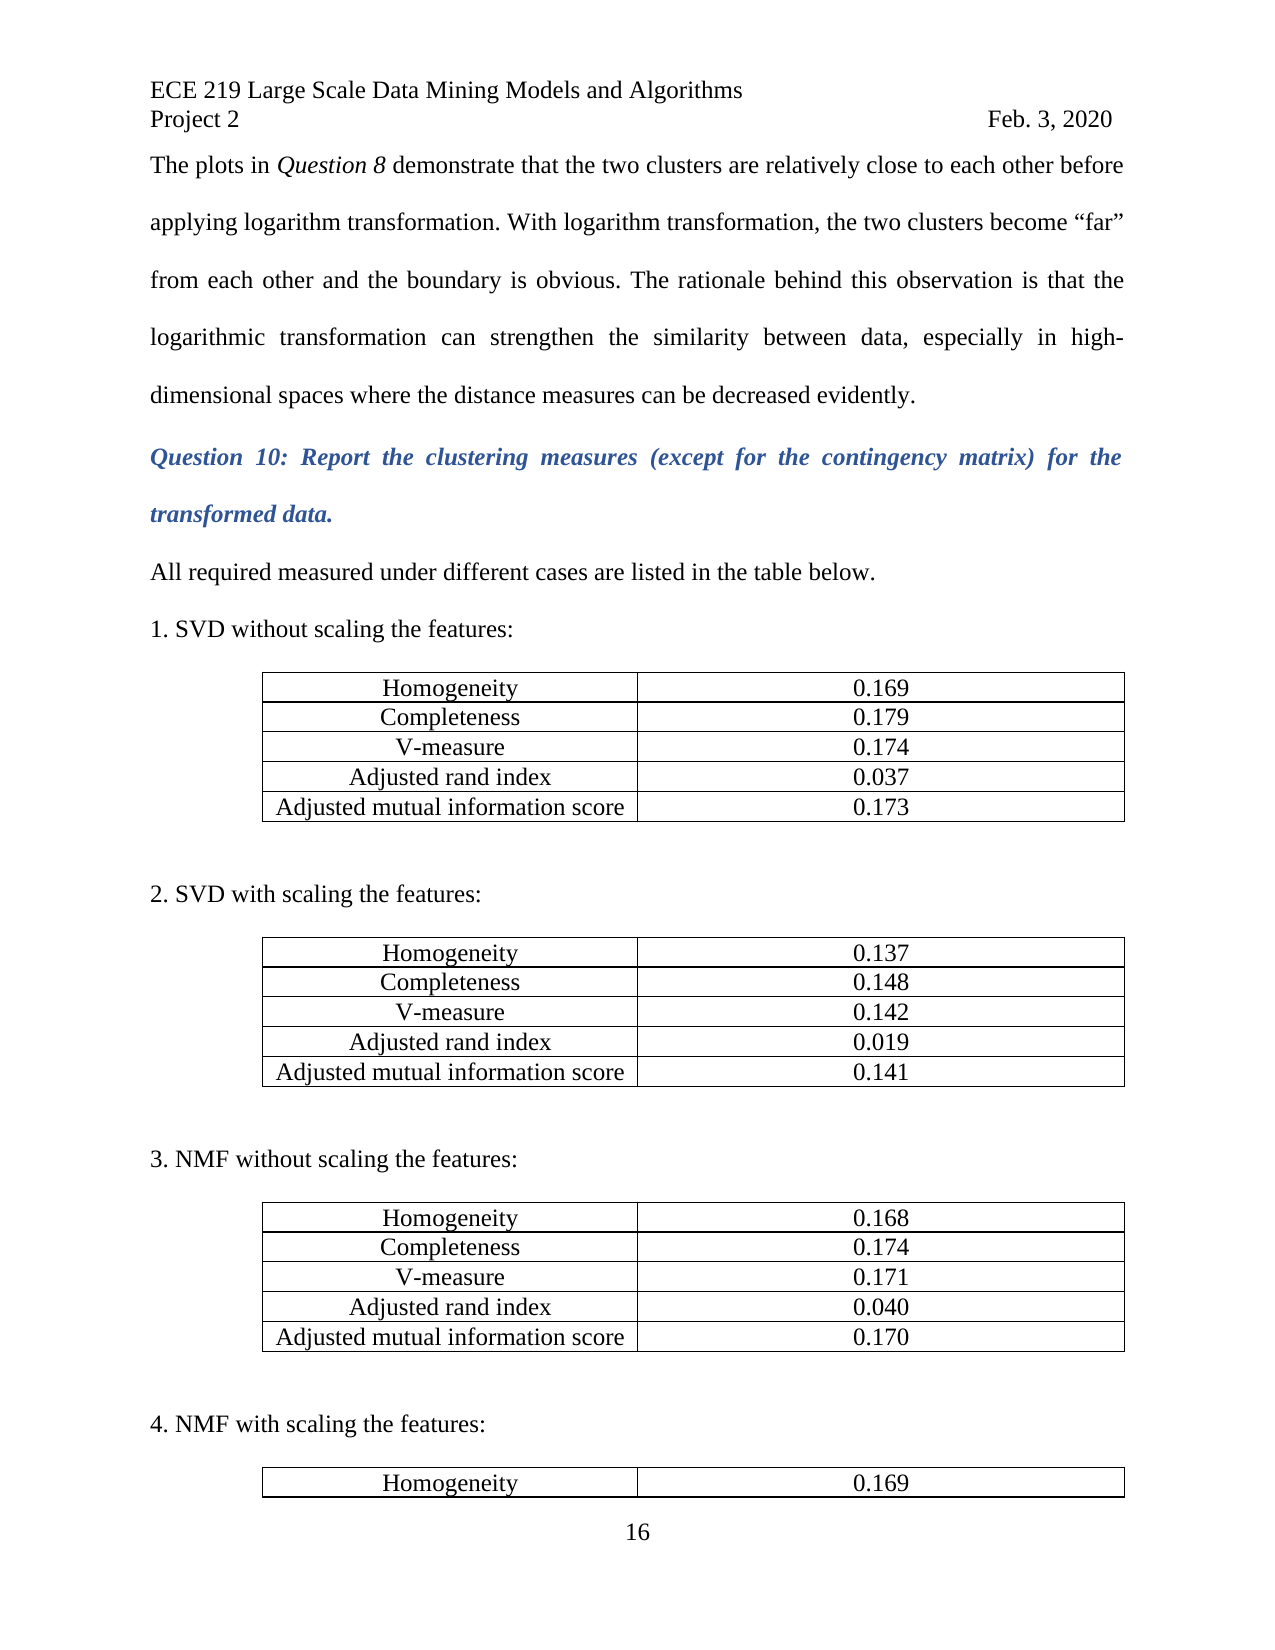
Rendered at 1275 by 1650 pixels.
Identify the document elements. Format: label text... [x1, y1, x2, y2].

table_header 0.169 [638, 1468, 1124, 1496]
table_cell 0.170 [638, 1322, 1124, 1351]
table_header Homogeneity [263, 673, 637, 701]
table_cell 0.141 [638, 1057, 1124, 1086]
table_cell V-measure [263, 1262, 637, 1291]
table_header Homogeneity [263, 1468, 637, 1496]
table_cell Adjusted mutual information score [263, 1057, 637, 1086]
table_cell Adjusted mutual information score [263, 1322, 637, 1351]
table_cell 0.171 [638, 1262, 1124, 1291]
table_cell 0.142 [638, 997, 1124, 1026]
table_cell 0.174 [638, 1233, 1124, 1261]
table_cell V-measure [263, 997, 637, 1026]
table_cell 0.174 [638, 732, 1124, 761]
text 3. NMF without scaling the features: [150, 1144, 1125, 1173]
subtitle Question 10: Report the clustering measures (except for the contingency matrix) for the transformed data. [150, 442, 1125, 528]
table_cell Completeness [263, 968, 637, 996]
table_cell Adjusted mutual information score [263, 792, 637, 821]
table_cell 0.040 [638, 1292, 1124, 1321]
table_header Homogeneity [263, 938, 637, 966]
table_header Homogeneity [263, 1203, 637, 1231]
table_cell Adjusted rand index [263, 1027, 637, 1056]
text 2. SVD with scaling the features: [150, 879, 1125, 908]
table_header 0.137 [638, 938, 1124, 966]
text 4. NMF with scaling the features: [150, 1409, 1125, 1438]
table_cell Completeness [263, 703, 637, 731]
table_cell Completeness [263, 1233, 637, 1261]
table_cell Adjusted rand index [263, 1292, 637, 1321]
table_cell V-measure [263, 732, 637, 761]
table_cell 0.173 [638, 792, 1124, 821]
text All required measured under different cases are listed in the table below. [150, 557, 1125, 585]
table_cell 0.019 [638, 1027, 1124, 1056]
table_cell 0.179 [638, 703, 1124, 731]
table_cell Adjusted rand index [263, 762, 637, 791]
table_header 0.169 [638, 673, 1124, 701]
table_cell 0.037 [638, 762, 1124, 791]
table_cell 0.148 [638, 968, 1124, 996]
text 1. SVD without scaling the features: [150, 614, 1125, 643]
text The plots in Question 8 demonstrate that the two clusters are relatively close to each other before applying logarithm transformation. With logarithm transformation, the two clusters become “far” from each other and the boundary is obvious. The rationale behind this observation is that the logarithmic transformation can strengthen the similarity between data, especially in high-dimensional spaces where the distance measures can be decreased evidently. [150, 150, 1125, 409]
table_header 0.168 [638, 1203, 1124, 1231]
